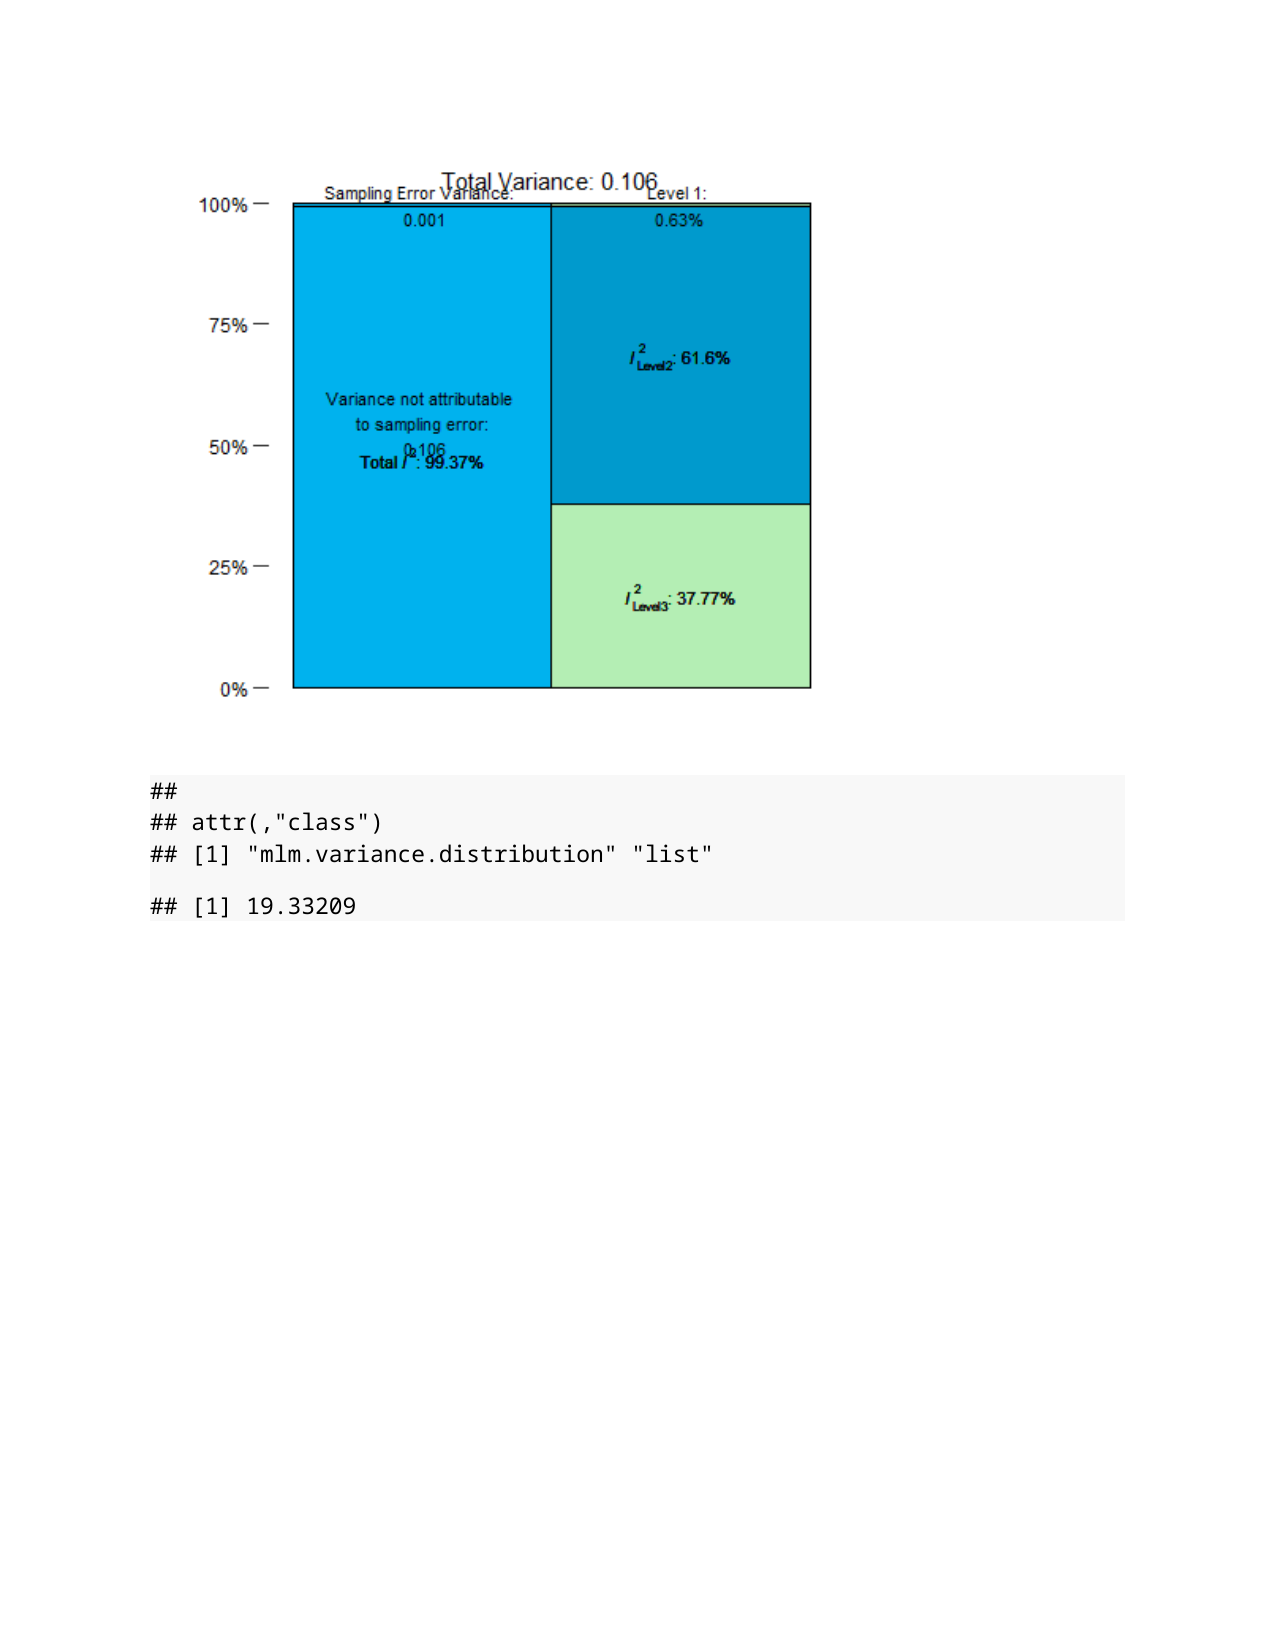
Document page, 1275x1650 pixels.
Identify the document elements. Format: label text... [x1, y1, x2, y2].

text ## ## attr(,"class") ## [1] "mlm.variance.distribution" "list" [150, 775, 1125, 869]
picture [168, 150, 927, 757]
text ## [1] 19.33209 [150, 890, 1125, 921]
